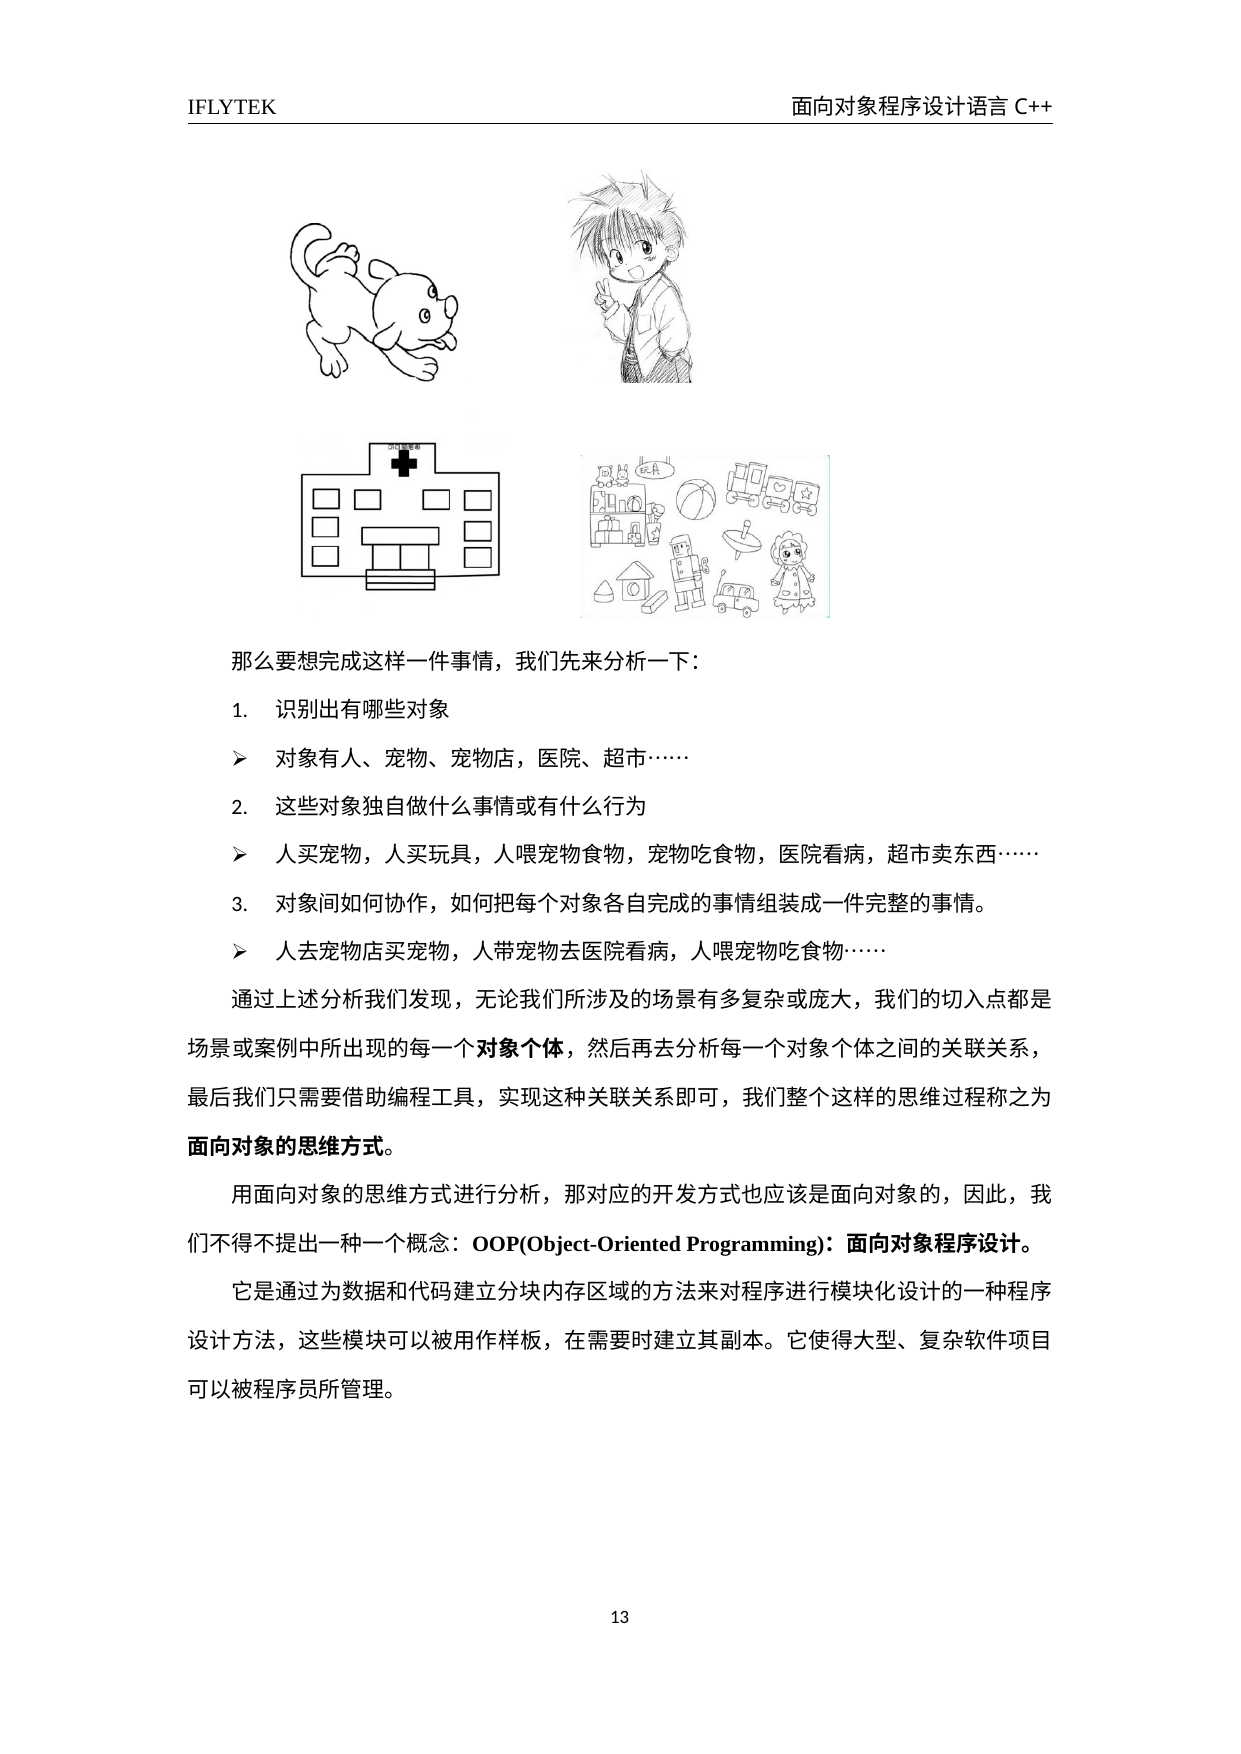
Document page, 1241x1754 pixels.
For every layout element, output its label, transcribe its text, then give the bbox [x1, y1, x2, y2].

picture [566, 168, 700, 383]
picture [580, 455, 830, 618]
list 这些对象独自做什么事情或有什么行为 [231, 789, 1053, 821]
list 人去宠物店买宠物，人带宠物去医院看病，人喂宠物吃食物…… [231, 934, 1053, 966]
text 用面向对象的思维方式进行分析，那对应的开发方式也应该是面向对象的，因此，我们不得不提出一种一个概念：OOP(Object-Oriented Programming)：面向对象程序设计。 [187, 1177, 1053, 1258]
list 对象有人、宠物、宠物店，医院、超市…… [231, 740, 1053, 773]
text 那么要想完成这样一件事情，我们先来分析一下： [187, 644, 1053, 676]
picture [285, 223, 467, 383]
list 对象间如何协作，如何把每个对象各自完成的事情组装成一件完整的事情。 [231, 885, 1053, 918]
list 识别出有哪些对象 [231, 692, 1053, 724]
picture [275, 415, 522, 618]
text 它是通过为数据和代码建立分块内存区域的方法来对程序进行模块化设计的一种程序设计方法，这些模块可以被用作样板，在需要时建立其副本。它使得大型、复杂软件项目可以被程序员所管理。 [187, 1274, 1053, 1404]
list 人买宠物，人买玩具，人喂宠物食物，宠物吃食物，医院看病，超市卖东西…… [231, 837, 1053, 869]
text 通过上述分析我们发现，无论我们所涉及的场景有多复杂或庞大，我们的切入点都是场景或案例中所出现的每一个对象个体，然后再去分析每一个对象个体之间的关联关系，最后我们只需要借助编程工具，实现这种关联关系即可，我们整个这样的思维过程称之为面向对象的思维方式。 [187, 982, 1053, 1161]
